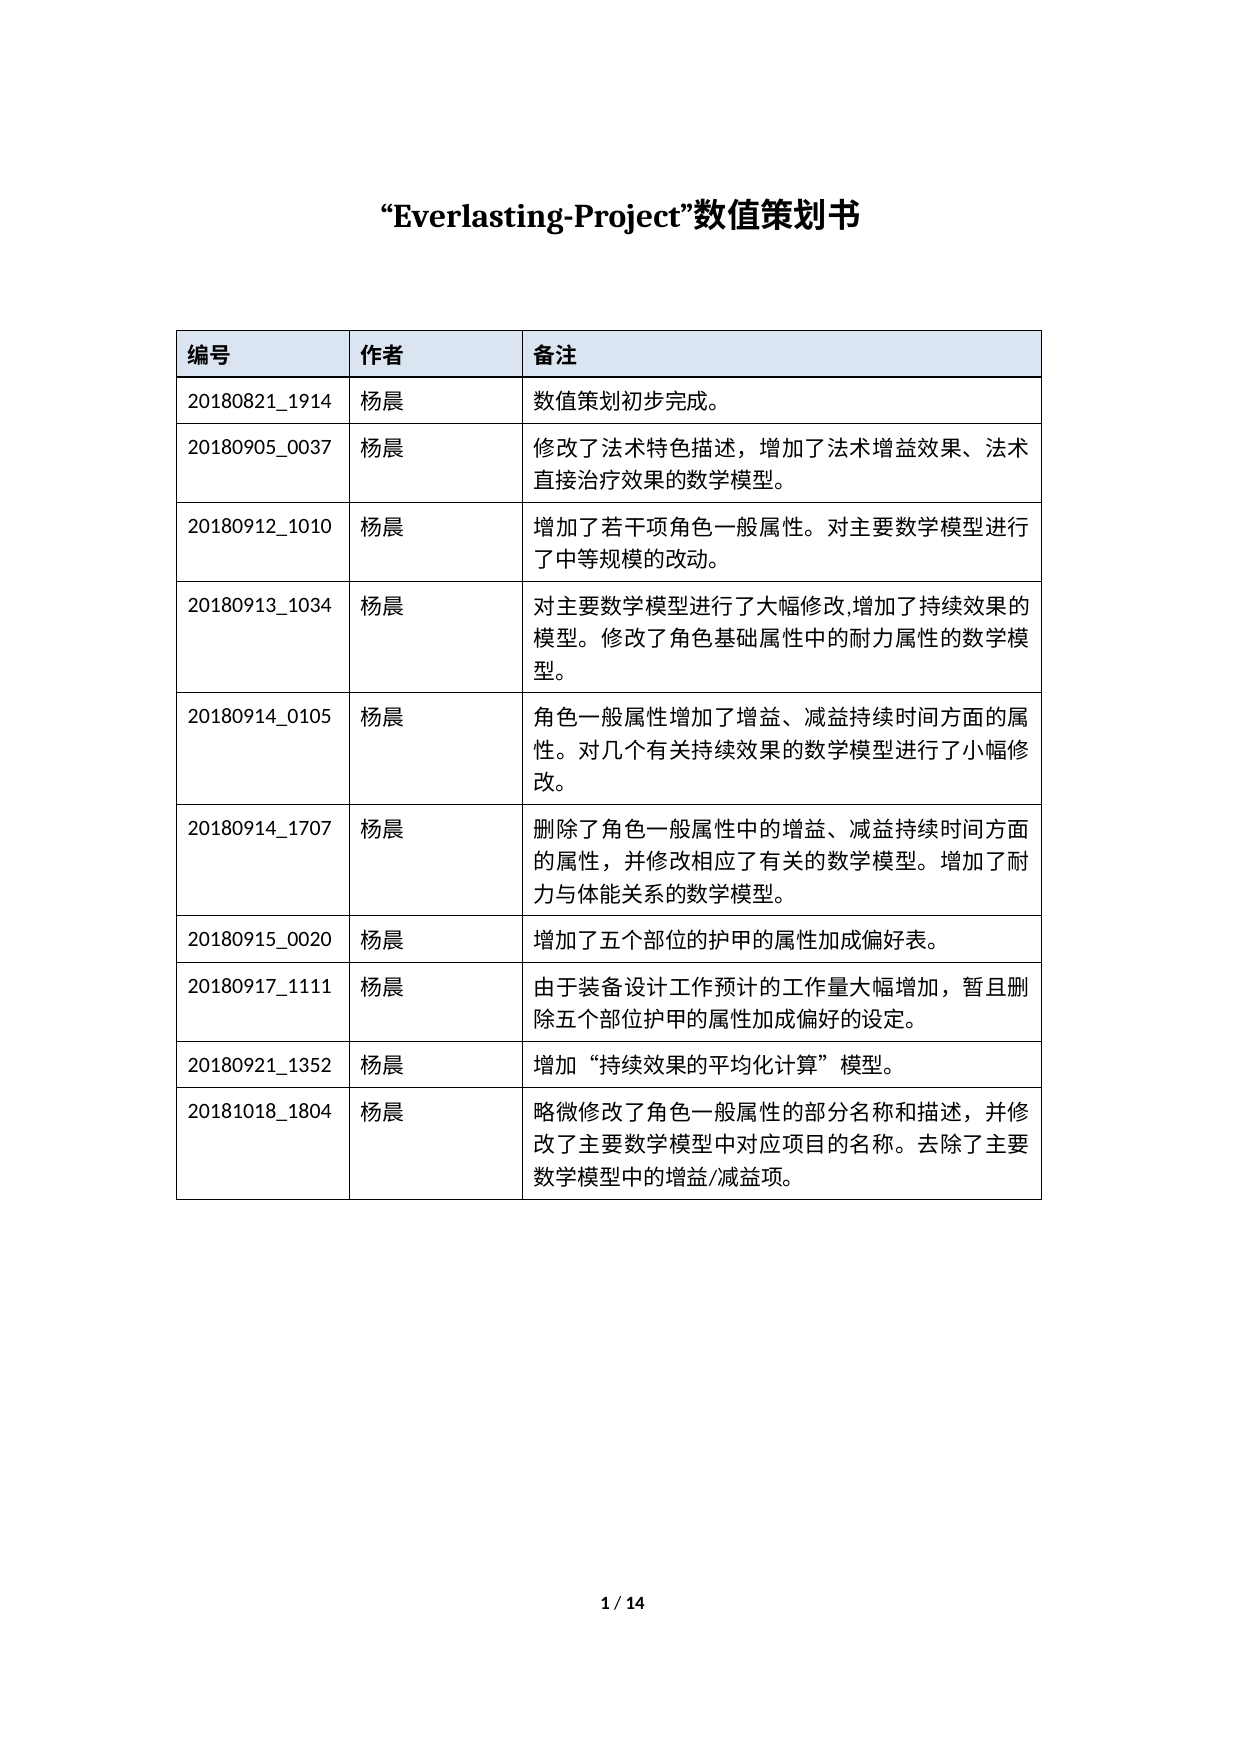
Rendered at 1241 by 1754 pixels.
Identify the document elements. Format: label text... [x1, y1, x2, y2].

table_cell 20180921_1352 [177, 1042, 349, 1087]
table_cell 角色一般属性增加了增益、减益持续时间方面的属性。对几个有关持续效果的数学模型进行了小幅修改。 [523, 693, 1041, 804]
table_cell 20180914_1707 [177, 805, 349, 915]
table_cell 杨晨 [350, 693, 522, 804]
table_cell 20180915_0020 [177, 916, 349, 962]
table_cell 数值策划初步完成。 [523, 378, 1041, 423]
table_cell 杨晨 [350, 916, 522, 962]
table_cell 杨晨 [350, 378, 522, 423]
table_cell 杨晨 [350, 503, 522, 581]
table_cell 删除了角色一般属性中的增益、减益持续时间方面的属性，并修改相应了有关的数学模型。增加了耐力与体能关系的数学模型。 [523, 805, 1041, 915]
table_cell 杨晨 [350, 805, 522, 915]
table_cell 增加了若干项角色一般属性。对主要数学模型进行了中等规模的改动。 [523, 503, 1041, 581]
table_cell 杨晨 [350, 424, 522, 502]
table_cell 20180917_1111 [177, 963, 349, 1041]
table_header 作者 [350, 331, 522, 376]
table_header 编号 [177, 331, 349, 376]
table_cell 修改了法术特色描述，增加了法术增益效果、法术直接治疗效果的数学模型。 [523, 424, 1041, 502]
table_cell 增加了五个部位的护甲的属性加成偏好表。 [523, 916, 1041, 962]
table_cell 20181018_1804 [177, 1088, 349, 1198]
table_cell 杨晨 [350, 1088, 522, 1198]
table_header 备注 [523, 331, 1041, 376]
table_cell 对主要数学模型进行了大幅修改,增加了持续效果的模型。修改了角色基础属性中的耐力属性的数学模型。 [523, 582, 1041, 692]
table_cell 增加“持续效果的平均化计算”模型。 [523, 1042, 1041, 1087]
table_cell 略微修改了角色一般属性的部分名称和描述，并修改了主要数学模型中对应项目的名称。去除了主要数学模型中的增益/减益项。 [523, 1088, 1041, 1198]
table_cell 杨晨 [350, 582, 522, 692]
table_cell 20180821_1914 [177, 378, 349, 423]
table_cell 20180914_0105 [177, 693, 349, 804]
title “Everlasting-Project”数值策划书 [187, 181, 1053, 246]
table_cell 杨晨 [350, 1042, 522, 1087]
table_cell 由于装备设计工作预计的工作量大幅增加，暂且删除五个部位护甲的属性加成偏好的设定。 [523, 963, 1041, 1041]
table_cell 20180913_1034 [177, 582, 349, 692]
table_cell 杨晨 [350, 963, 522, 1041]
table_cell 20180905_0037 [177, 424, 349, 502]
table_cell 20180912_1010 [177, 503, 349, 581]
